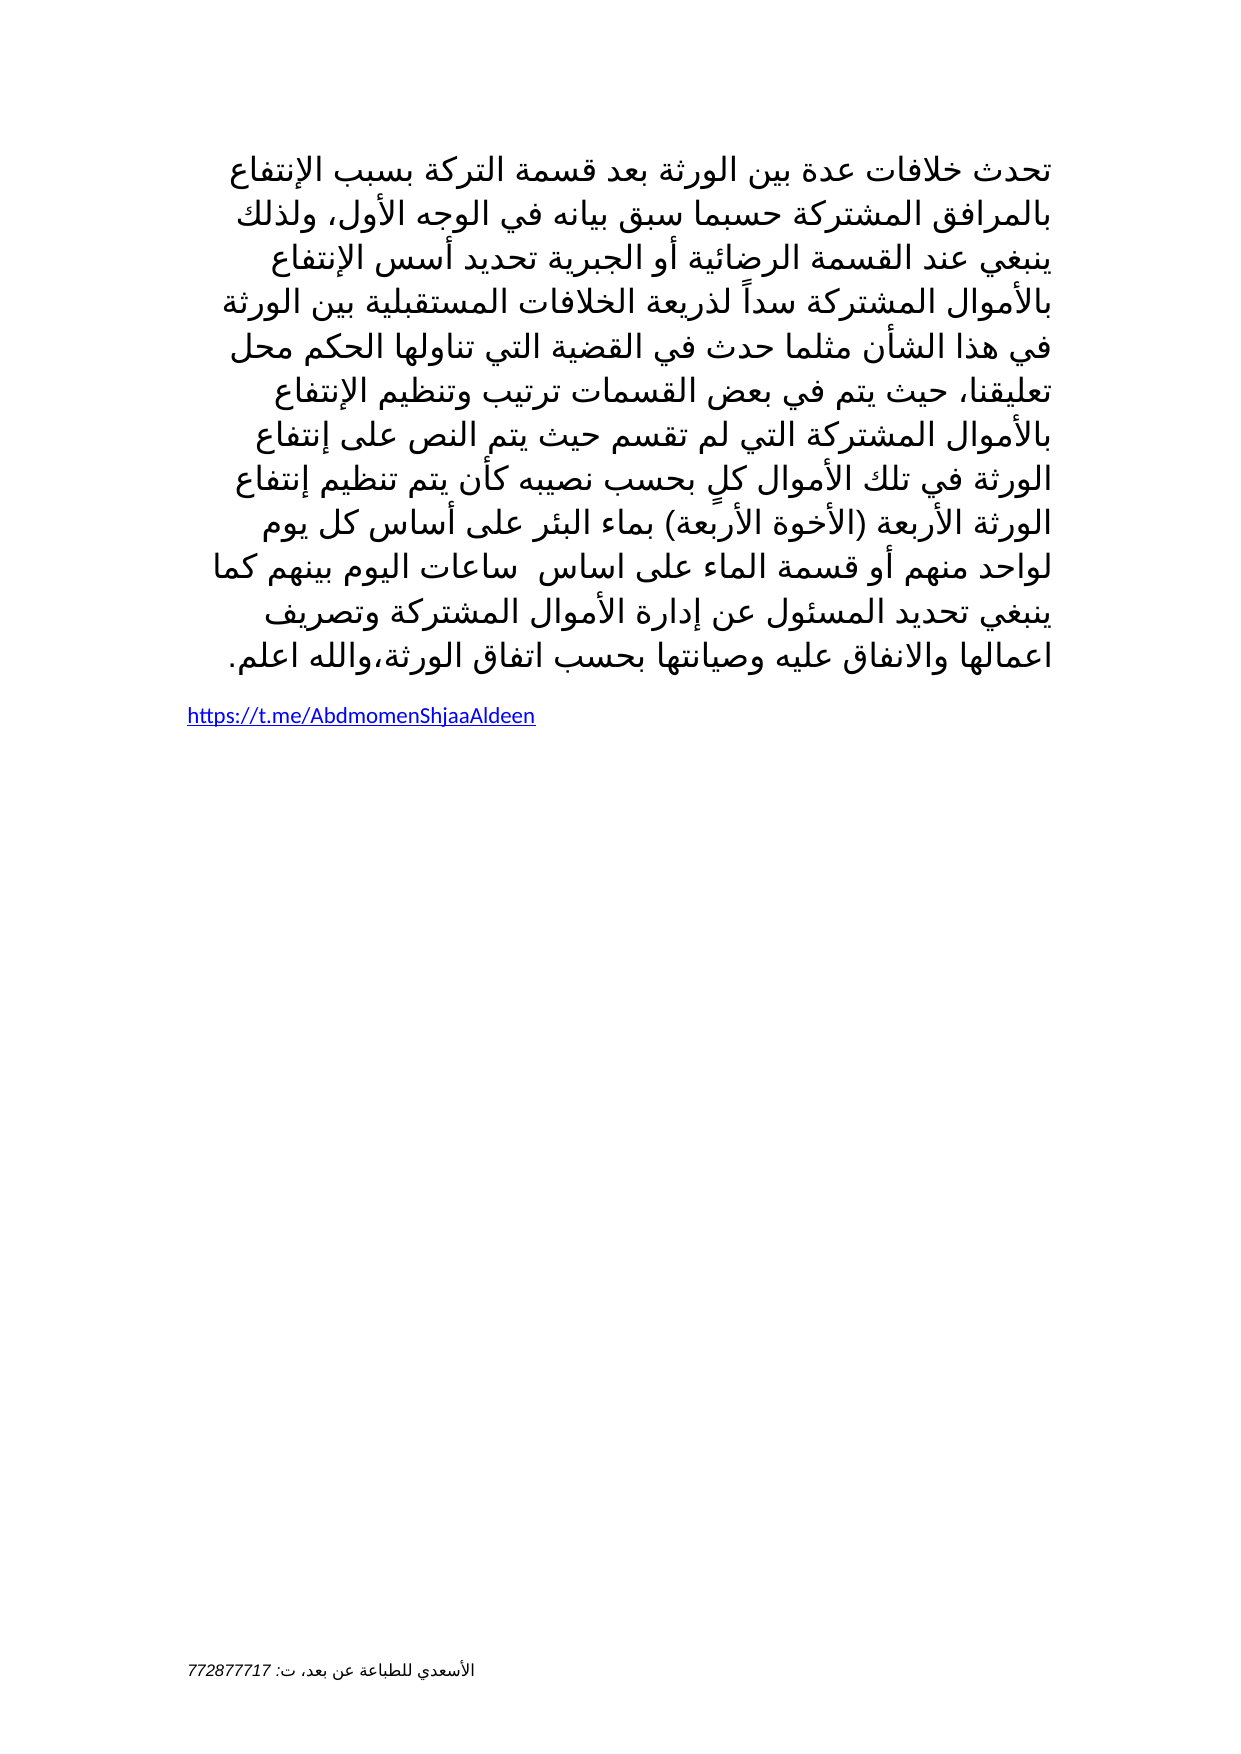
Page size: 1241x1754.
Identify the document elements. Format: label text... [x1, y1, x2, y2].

text تحدث خلافات عدة بين الورثة بعد قسمة التركة بسبب الإنتفاع بالمرافق المشتركة حسبما سبق بيانه في الوجه الأول، ولذلك ينبغي عند القسمة الرضائية أو الجبرية تحديد أسس الإنتفاع بالأموال المشتركة سداً لذريعة الخلافات المستقبلية بين الورثة في هذا الشأن مثلما حدث في القضية التي تناولها الحكم محل تعليقنا، حيث يتم في بعض القسمات ترتيب وتنظيم الإنتفاع بالأموال المشتركة التي لم تقسم حيث يتم النص على إنتفاع الورثة في تلك الأموال كلٍ بحسب نصيبه كأن يتم تنظيم إنتفاع الورثة الأربعة (الأخوة الأربعة) بماء البئر على أساس كل يوم لواحد منهم أو قسمة الماء على اساس ساعات اليوم بينهم كما ينبغي تحديد المسئول عن إدارة الأموال المشتركة وتصريف اعمالها والانفاق عليه وصيانتها بحسب اتفاق الورثة،والله اعلم. [187, 150, 1053, 674]
text https://t.me/AbdmomenShjaaAldeen [187, 701, 1053, 729]
